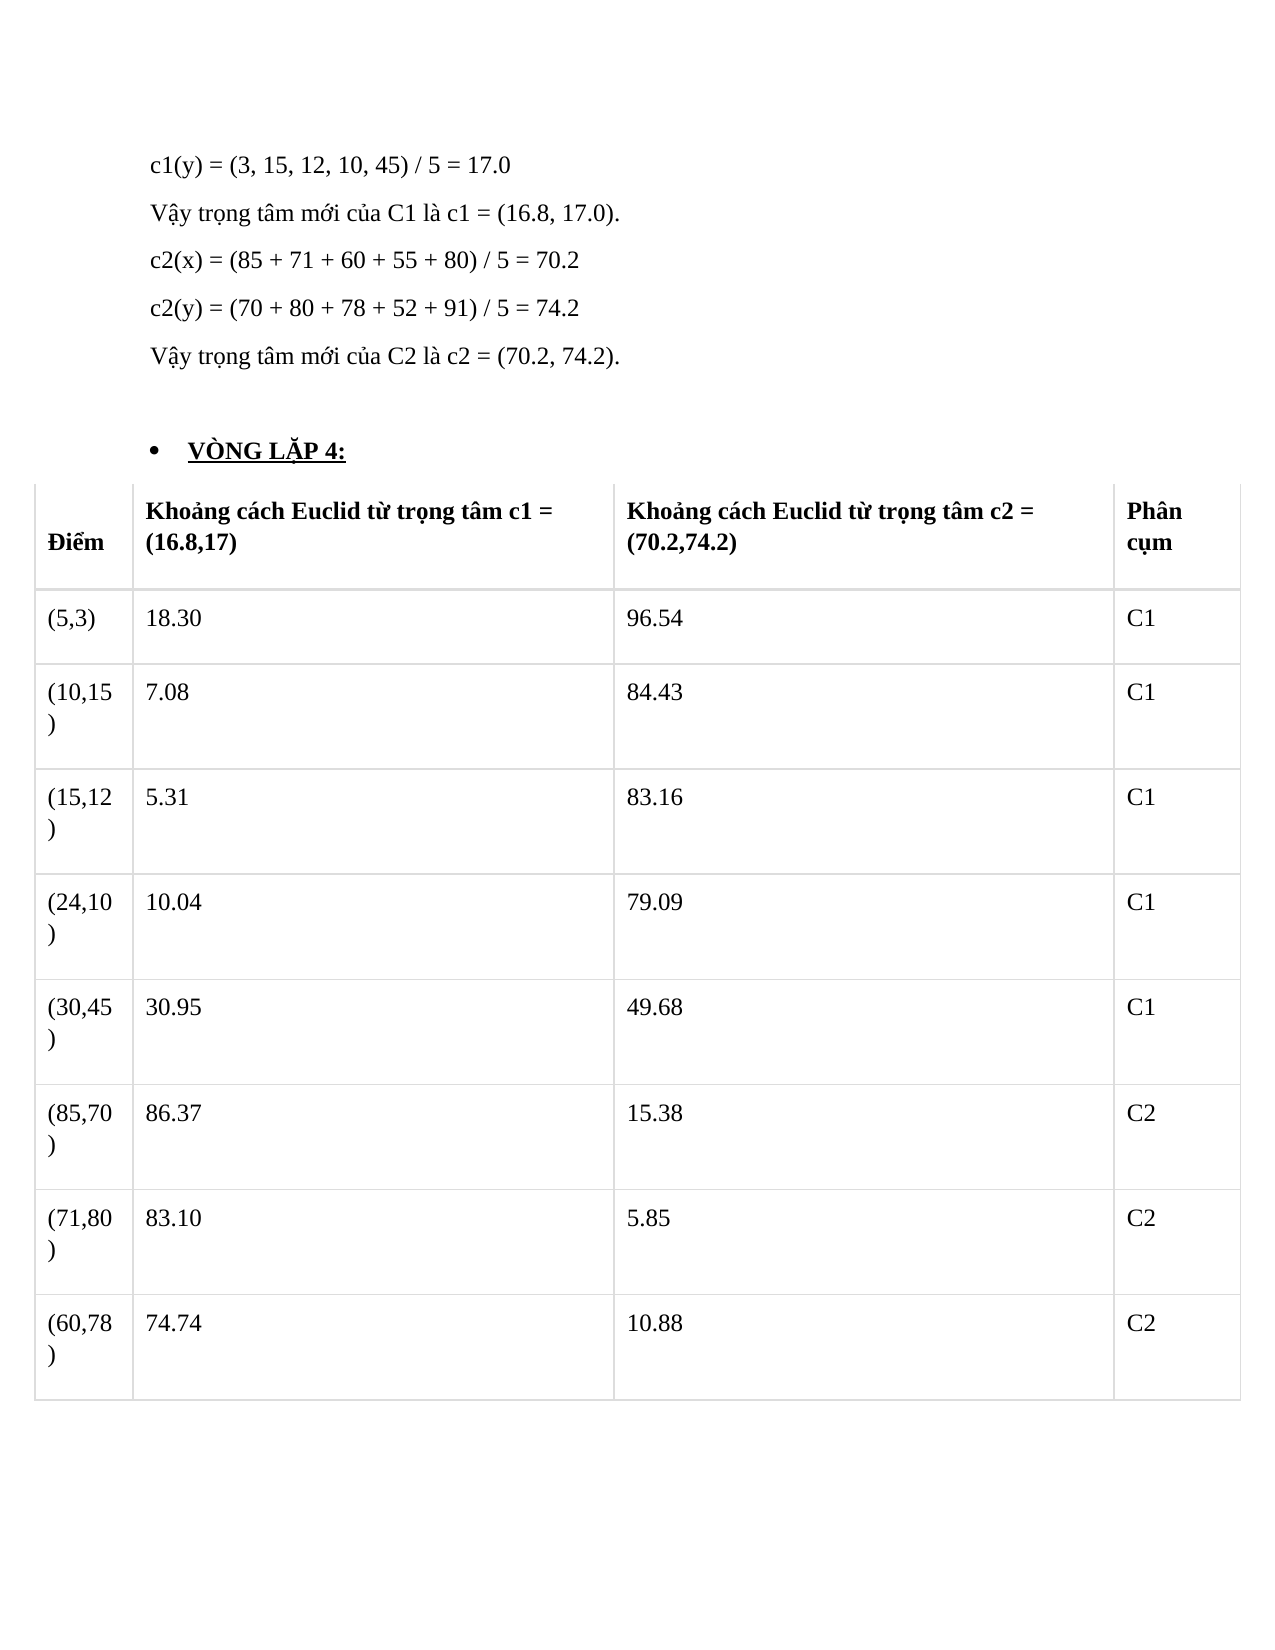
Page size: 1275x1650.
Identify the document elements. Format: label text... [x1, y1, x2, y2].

table_header Phân cụm [1115, 484, 1240, 587]
table_cell C1 [1115, 665, 1240, 768]
table_cell 84.43 [615, 665, 1113, 768]
table_header Khoảng cách Euclid từ trọng tâm c2 = (70.2,74.2) [615, 484, 1113, 587]
table_cell 96.54 [615, 591, 1113, 663]
text c2(y) = (70 + 80 + 78 + 52 + 91) / 5 = 74.2 [150, 293, 1125, 322]
table_cell (85,70) [36, 1085, 132, 1189]
table_cell C2 [1115, 1085, 1240, 1189]
table_cell (60,78) [36, 1295, 132, 1399]
table_cell C1 [1115, 591, 1240, 663]
table_cell (10,15) [36, 665, 132, 768]
table_cell 30.95 [134, 980, 613, 1083]
table_cell 15.38 [615, 1085, 1113, 1189]
table_cell 86.37 [134, 1085, 613, 1189]
table_cell 79.09 [615, 875, 1113, 978]
table_cell (5,3) [36, 591, 132, 663]
table_header Điểm [36, 484, 132, 587]
text c1(y) = (3, 15, 12, 10, 45) / 5 = 17.0 [150, 150, 1125, 179]
text Vậy trọng tâm mới của C1 là c1 = (16.8, 17.0). [150, 198, 1125, 226]
text Vậy trọng tâm mới của C2 là c2 = (70.2, 74.2). [150, 341, 1125, 369]
table_cell C1 [1115, 980, 1240, 1083]
table_cell 5.31 [134, 770, 613, 873]
table_cell (30,45) [36, 980, 132, 1083]
table_cell 74.74 [134, 1295, 613, 1399]
table_cell C2 [1115, 1295, 1240, 1399]
table_cell 18.30 [134, 591, 613, 663]
table_cell 83.16 [615, 770, 1113, 873]
table_cell 10.88 [615, 1295, 1113, 1399]
table_cell C2 [1115, 1190, 1240, 1294]
table_cell 7.08 [134, 665, 613, 768]
table_cell 49.68 [615, 980, 1113, 1083]
table_cell C1 [1115, 770, 1240, 873]
table_header Khoảng cách Euclid từ trọng tâm c1 = (16.8,17) [134, 484, 613, 587]
table_cell C1 [1115, 875, 1240, 978]
table_cell 5.85 [615, 1190, 1113, 1294]
table_cell (71,80) [36, 1190, 132, 1294]
list VÒNG LẶP 4: [150, 436, 1125, 465]
text c2(x) = (85 + 71 + 60 + 55 + 80) / 5 = 70.2 [150, 245, 1125, 274]
table_cell 83.10 [134, 1190, 613, 1294]
table_cell 10.04 [134, 875, 613, 978]
table_cell (15,12) [36, 770, 132, 873]
table_cell (24,10) [36, 875, 132, 978]
